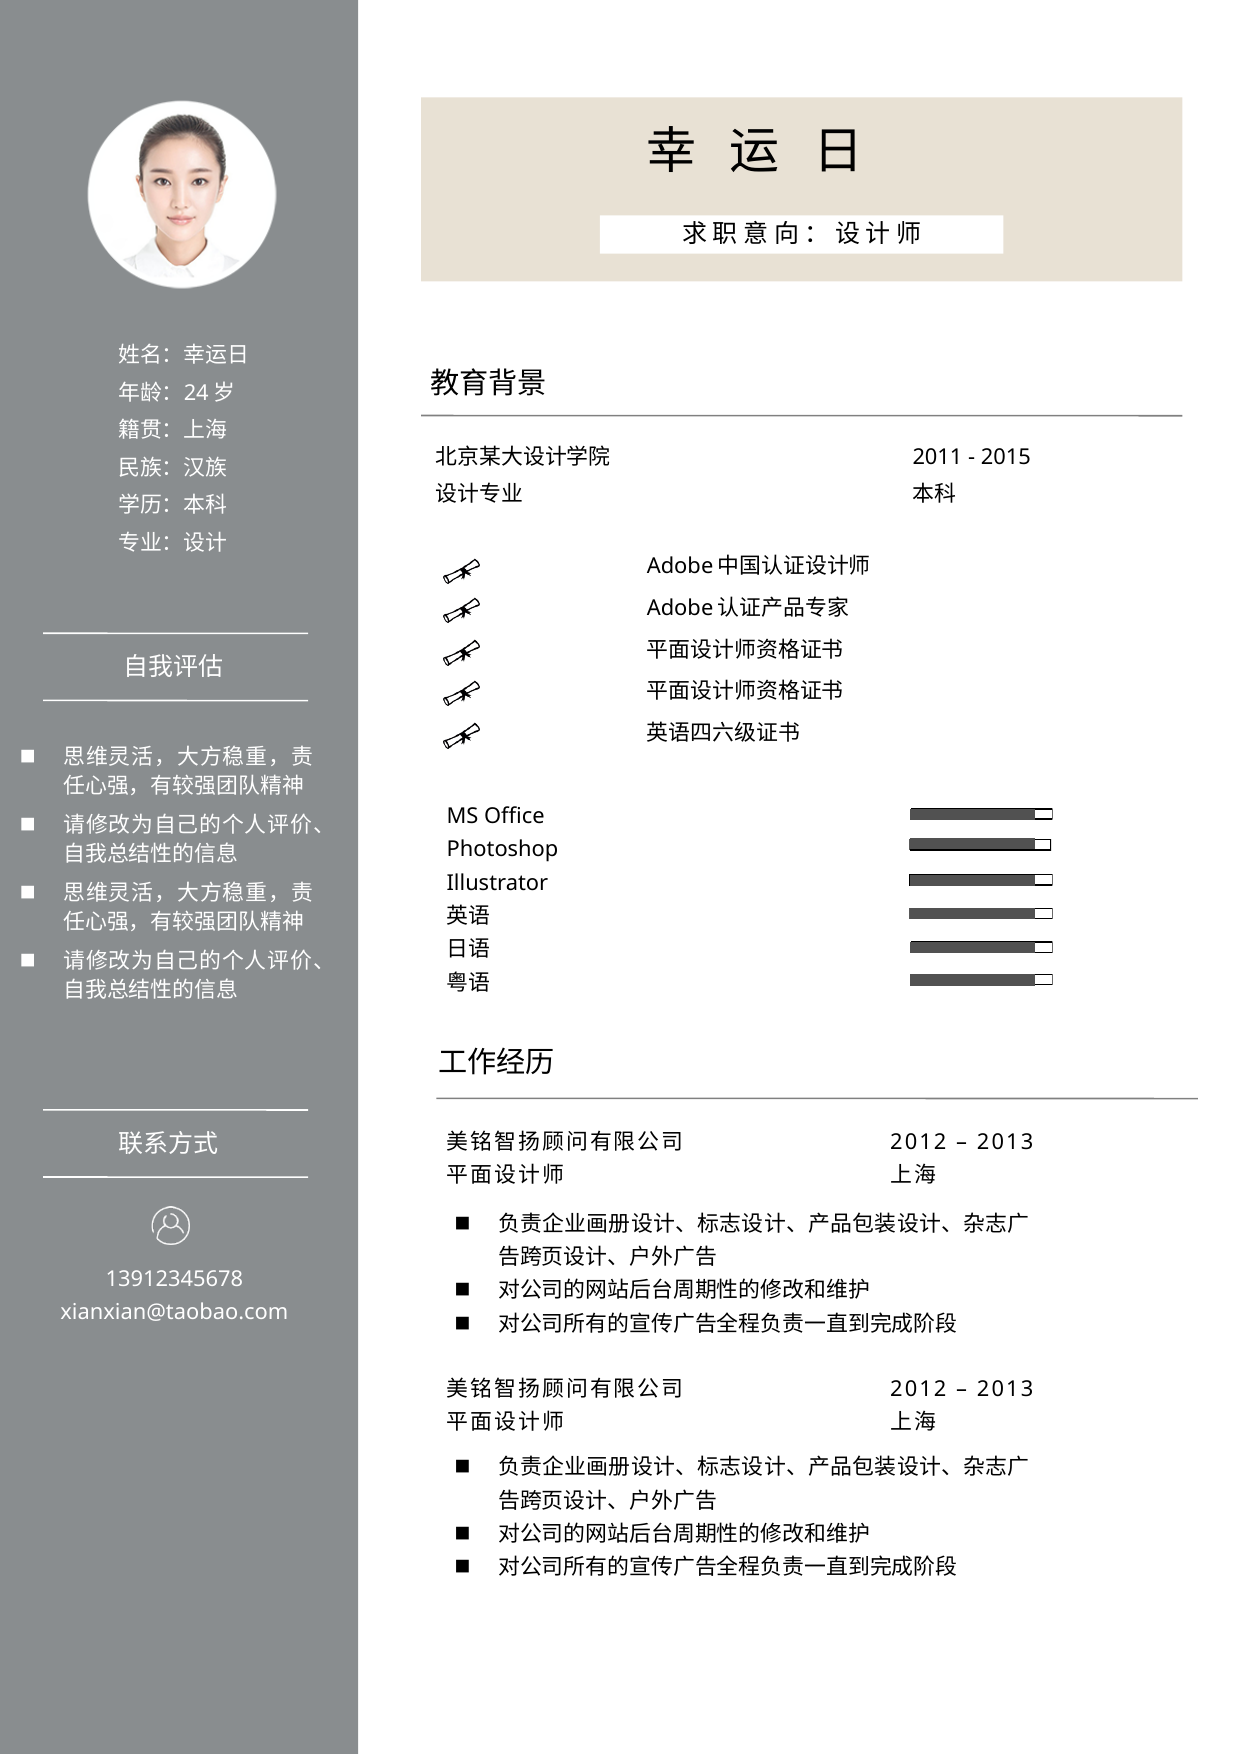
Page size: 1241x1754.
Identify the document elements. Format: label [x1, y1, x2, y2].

picture [443, 717, 480, 754]
picture [443, 592, 480, 628]
picture [79, 91, 286, 297]
picture [443, 553, 480, 589]
picture [443, 634, 480, 671]
picture [151, 1206, 190, 1245]
picture [443, 675, 480, 711]
